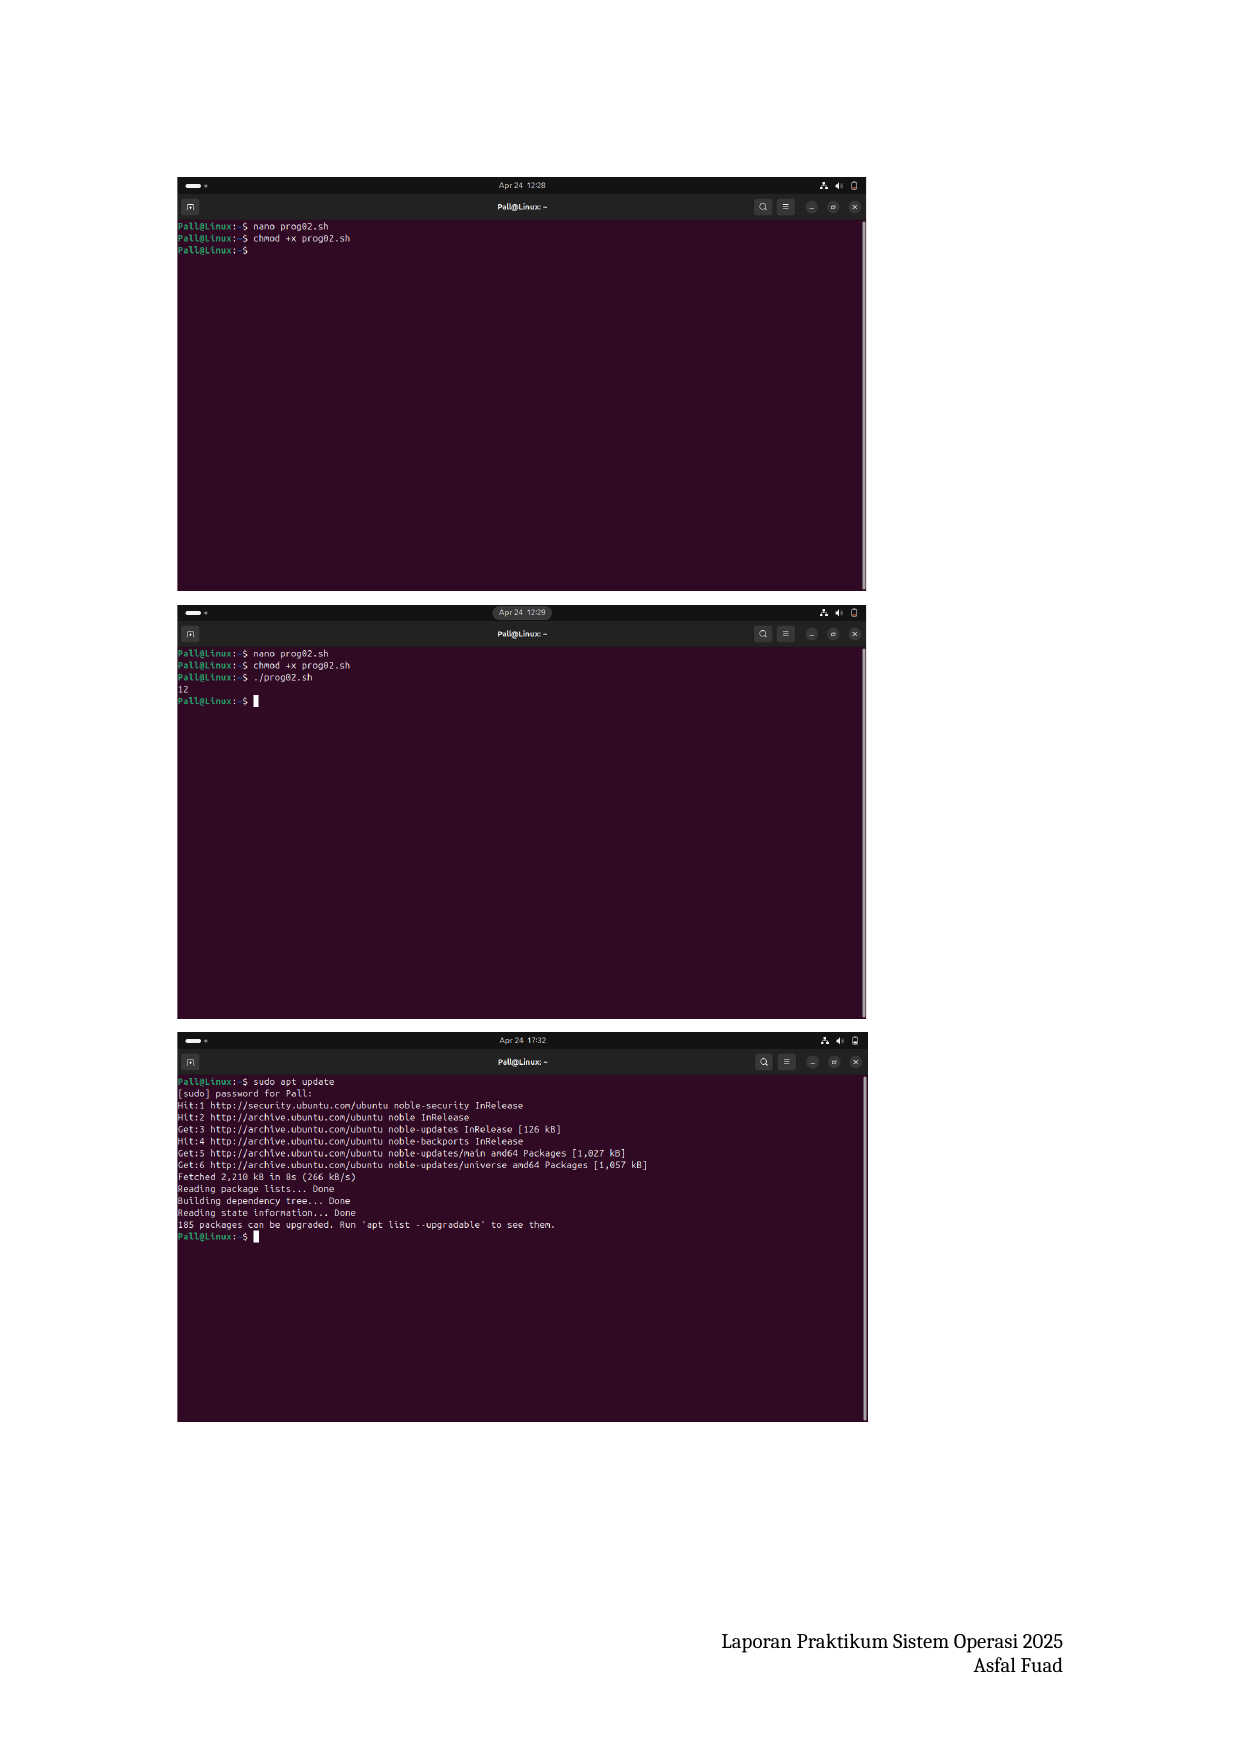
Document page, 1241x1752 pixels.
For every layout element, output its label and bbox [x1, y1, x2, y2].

picture [177, 177, 867, 591]
picture [177, 1032, 868, 1422]
picture [177, 605, 867, 1019]
